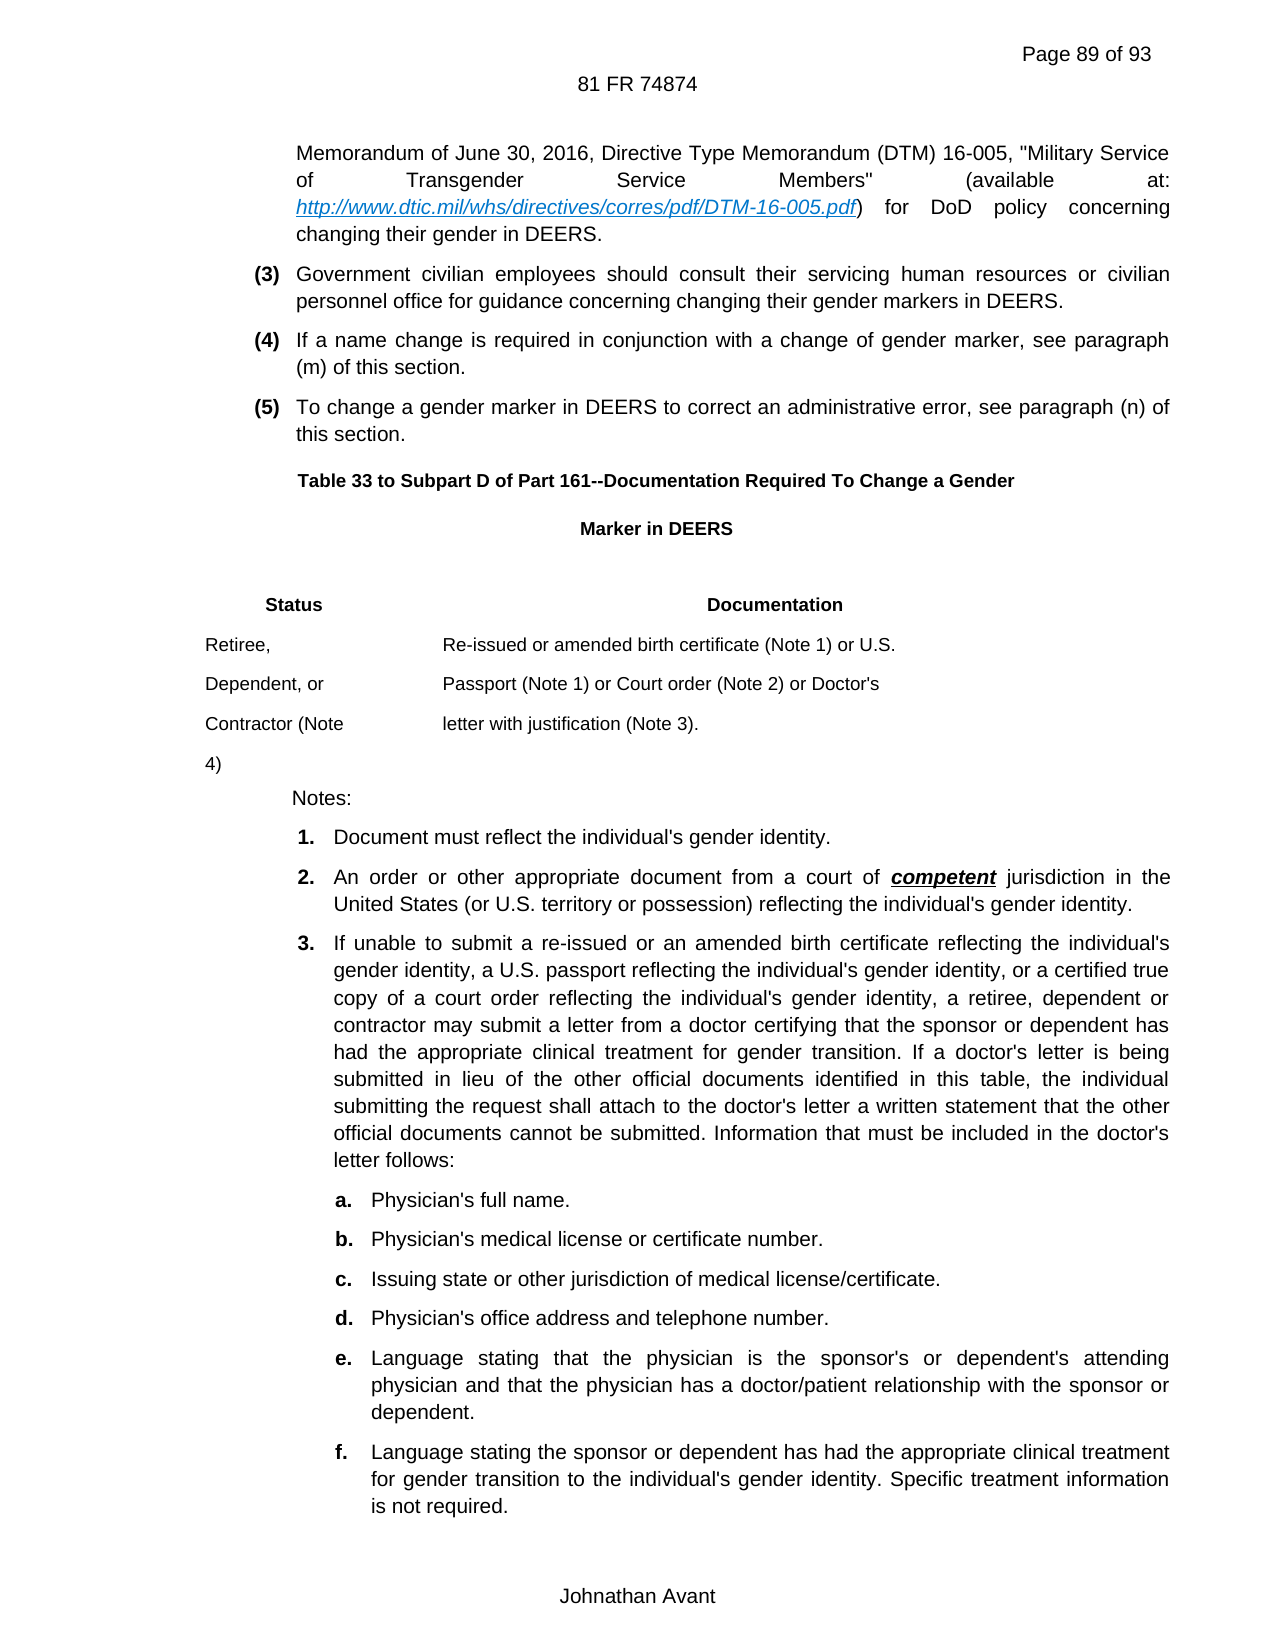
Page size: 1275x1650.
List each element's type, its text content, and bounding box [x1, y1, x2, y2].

list Government civilian employees should consult their servicing human resources or civilian personnel office for guidance concerning changing their gender markers in DEERS. [254, 258, 1171, 312]
list To change a gender marker in DEERS to correct an administrative error, see paragraph (n) of this section. [254, 392, 1171, 446]
list An order or other appropriate document from a court of competent jurisdiction in the United States (or U.S. territory or possession) reflecting the individual's gender identity. [292, 861, 1171, 916]
list If a name change is required in conjunction with a change of gender marker, see paragraph (m) of this section. [254, 325, 1171, 379]
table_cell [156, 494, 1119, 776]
list Document must reflect the individual's gender identity. [292, 822, 1171, 849]
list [254, 137, 1171, 246]
list Physician's office address and telephone number. [329, 1303, 1171, 1330]
list Issuing state or other jurisdiction of medical license/certificate. [329, 1263, 1171, 1291]
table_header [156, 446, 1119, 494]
list If unable to submit a re-issued or an amended birth certificate reflecting the individual's gender identity, a U.S. passport reflecting the individual's gender identity, or a certified true copy of a court order reflecting the individual's gender identity, a retiree, dependent or contractor may submit a letter from a doctor certifying that the sponsor or dependent has had the appropriate clinical treatment for gender transition. If a doctor's letter is being submitted in lieu of the other official documents identified in this table, the individual submitting the request shall attach to the doctor's letter a written statement that the other official documents cannot be submitted. Information that must be included in the doctor's letter follows: [292, 928, 1171, 1172]
list Physician's full name. [329, 1184, 1171, 1211]
list Language stating the sponsor or dependent has had the appropriate clinical treatment for gender transition to the individual's gender identity. Specific treatment information is not required. [329, 1436, 1171, 1518]
list Physician's medical license or certificate number. [329, 1224, 1171, 1251]
text Notes: [292, 782, 1171, 809]
list Language stating that the physician is the sponsor's or dependent's attending physician and that the physician has a doctor/patient relationship with the sponsor or dependent. [329, 1343, 1171, 1424]
